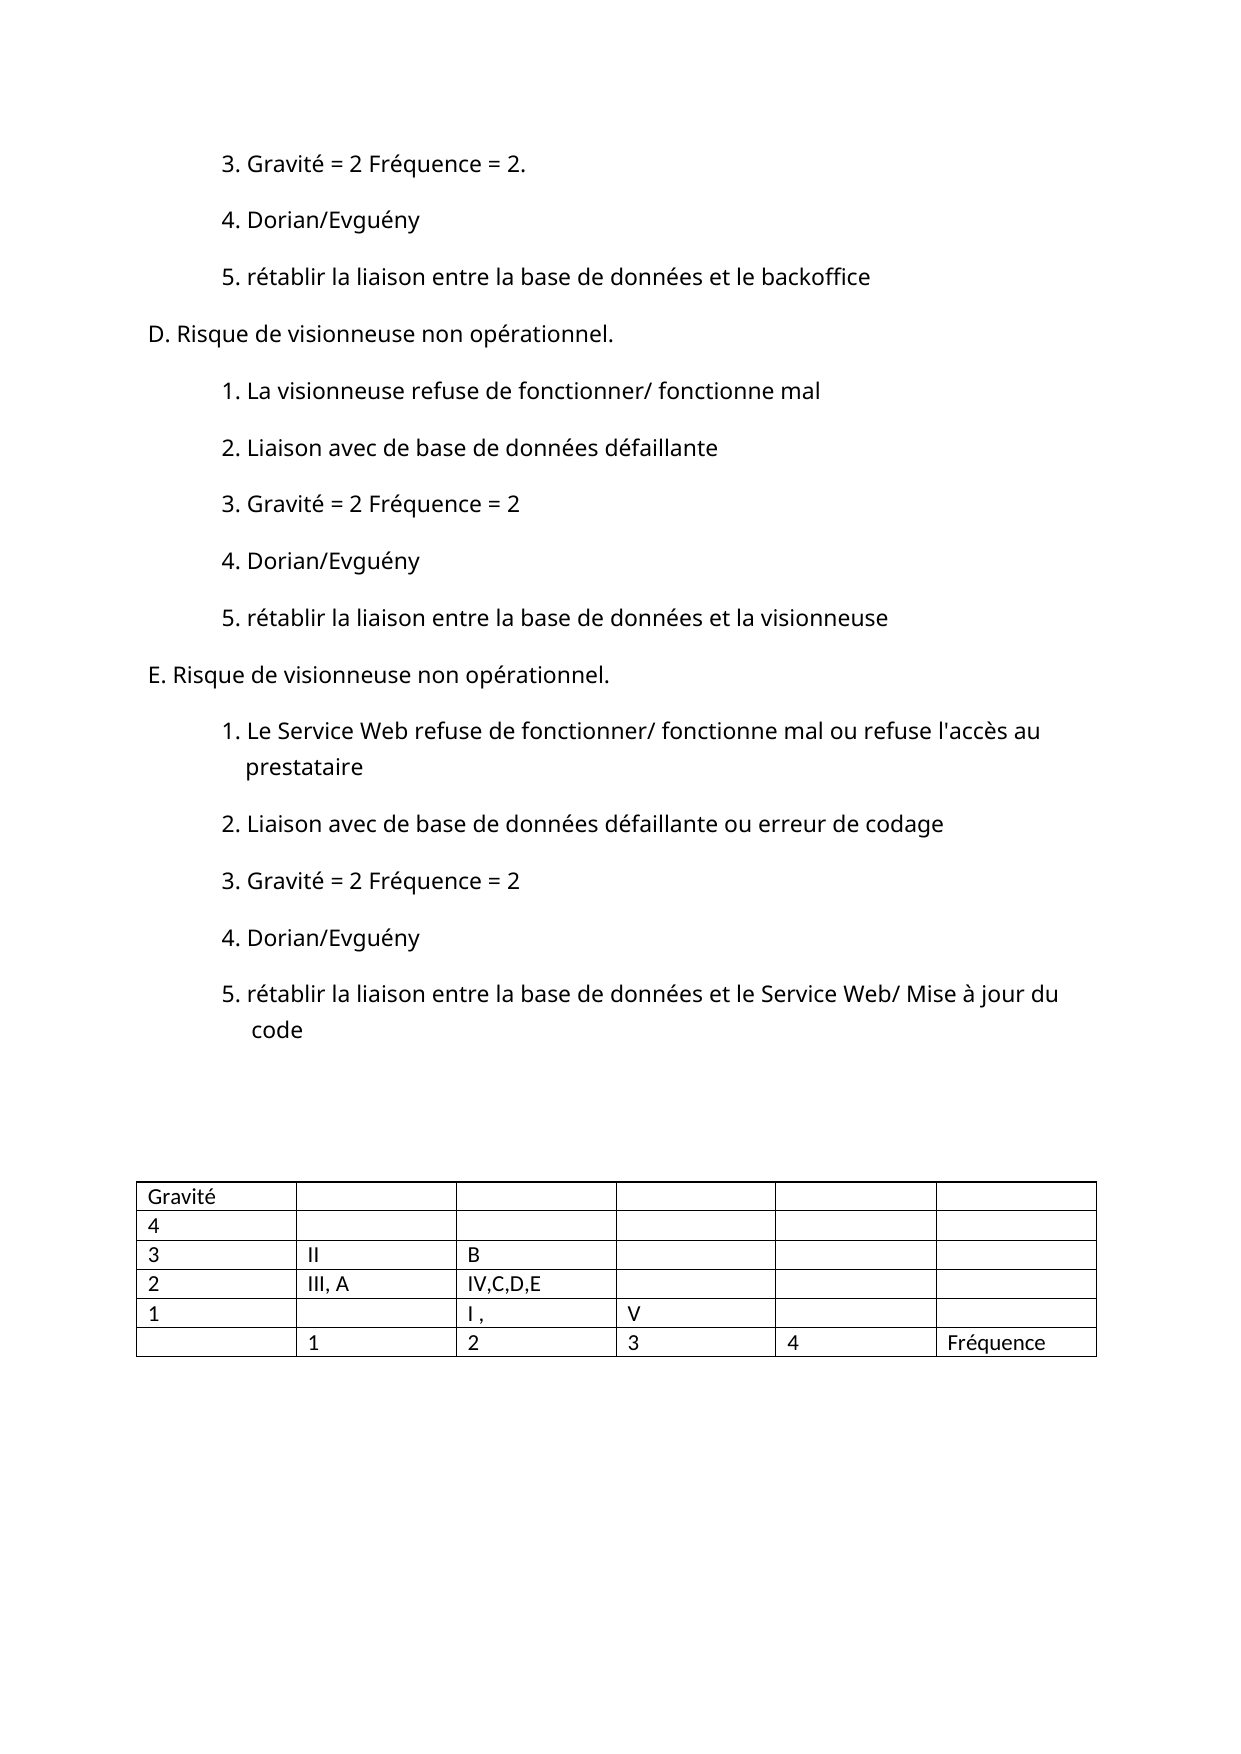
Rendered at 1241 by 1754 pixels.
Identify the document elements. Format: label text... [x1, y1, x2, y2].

table_cell 3 [617, 1328, 775, 1356]
table_cell Fréquence [937, 1328, 1096, 1356]
table_cell 2 [137, 1270, 296, 1298]
text E. Risque de visionneuse non opérationnel. [148, 658, 1093, 690]
table_header [457, 1183, 616, 1210]
table_cell 4 [137, 1211, 296, 1239]
table_cell [297, 1299, 456, 1327]
table_cell [776, 1299, 936, 1327]
text 3. Gravité = 2 Fréquence = 2 [148, 865, 1093, 896]
table_cell [137, 1328, 296, 1356]
table_cell 3 [137, 1241, 296, 1268]
text 3. Gravité = 2 Fréquence = 2 [148, 488, 1093, 519]
table_header [617, 1183, 775, 1210]
table_header [776, 1183, 936, 1210]
table_cell [937, 1241, 1096, 1268]
table_cell [937, 1299, 1096, 1327]
table_cell II [297, 1241, 456, 1268]
table_cell IV,C,D,E [457, 1270, 616, 1298]
table_header [297, 1183, 456, 1210]
table_cell 1 [137, 1299, 296, 1327]
text 5. rétablir la liaison entre la base de données et le backoffice [148, 261, 1093, 292]
table_cell V [617, 1299, 775, 1327]
table_cell [617, 1211, 775, 1239]
table_cell [617, 1270, 775, 1298]
text D. Risque de visionneuse non opérationnel. [148, 318, 1093, 349]
text 4. Dorian/Evguény [148, 922, 1093, 953]
text 4. Dorian/Evguény [148, 545, 1093, 576]
table_cell [937, 1270, 1096, 1298]
text 5. rétablir la liaison entre la base de données et le Service Web/ Mise à jour du code [148, 978, 1093, 1046]
table_cell [457, 1211, 616, 1239]
table_cell [776, 1241, 936, 1268]
table_cell [776, 1211, 936, 1239]
table_cell 1 [297, 1328, 456, 1356]
table_cell B [457, 1241, 616, 1268]
table_header [937, 1183, 1096, 1210]
table_header Gravité [137, 1183, 296, 1210]
text 1. Le Service Web refuse de fonctionner/ fonctionne mal ou refuse l'accès au prestataire [148, 715, 1093, 782]
table_cell 2 [457, 1328, 616, 1356]
table_cell III, A [297, 1270, 456, 1298]
text 4. Dorian/Evguény [148, 204, 1093, 236]
table_cell [297, 1211, 456, 1239]
table_cell [776, 1270, 936, 1298]
text 2. Liaison avec de base de données défaillante [148, 431, 1093, 463]
text 5. rétablir la liaison entre la base de données et la visionneuse [148, 602, 1093, 633]
table_cell [617, 1241, 775, 1268]
table_cell [937, 1211, 1096, 1239]
text 1. La visionneuse refuse de fonctionner/ fonctionne mal [148, 375, 1093, 406]
table_cell 4 [776, 1328, 936, 1356]
table_cell I , [457, 1299, 616, 1327]
text 3. Gravité = 2 Fréquence = 2. [148, 148, 1093, 179]
text 2. Liaison avec de base de données défaillante ou erreur de codage [148, 808, 1093, 839]
